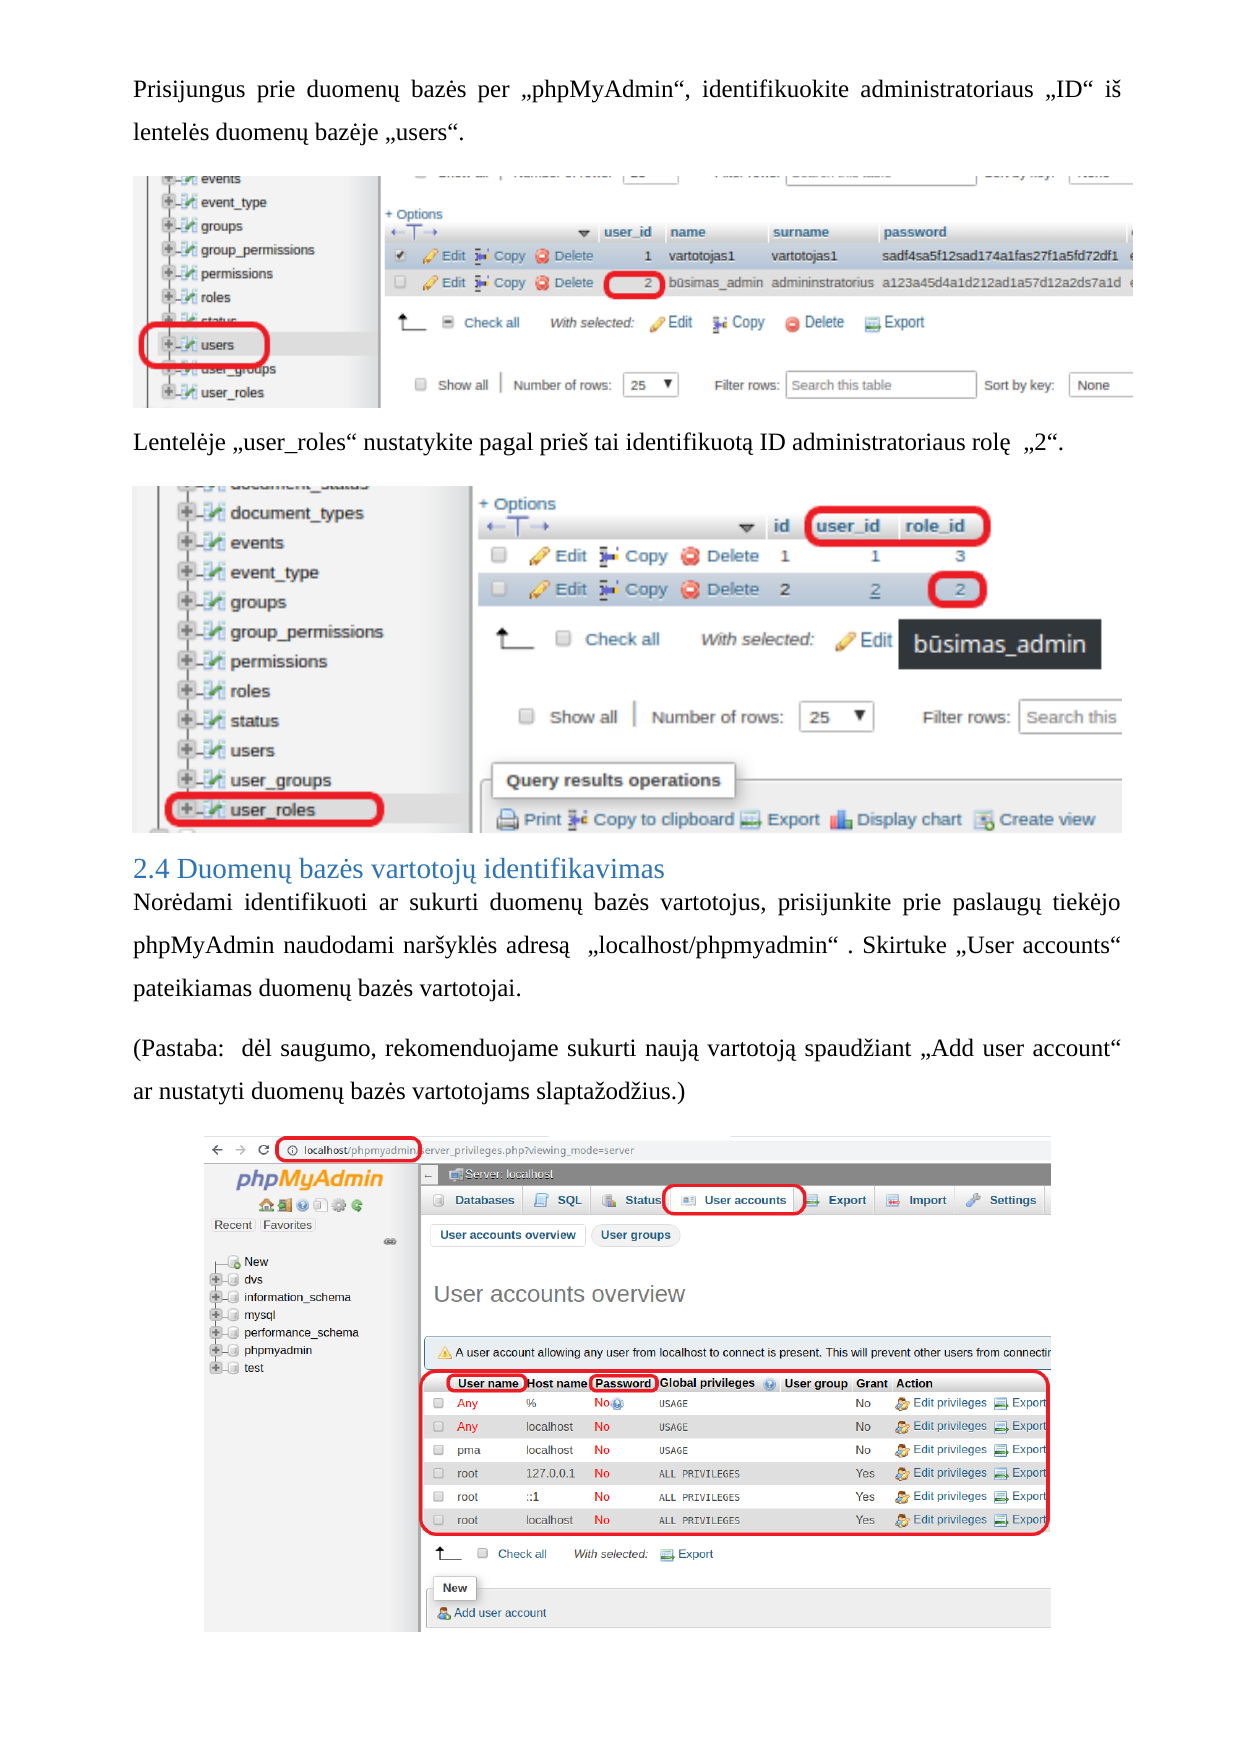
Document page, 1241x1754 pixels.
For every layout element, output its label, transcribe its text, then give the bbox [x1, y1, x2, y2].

picture [132, 486, 1122, 833]
picture [204, 1136, 1051, 1632]
text Prisijungus prie duomenų bazės per „phpMyAdmin“, identifikuokite administratoriaus „ID“ iš lentelės duomenų bazėje „users“. [133, 74, 1122, 146]
subtitle 2.4 Duomenų bazės vartotojų identifikavimas [133, 851, 1122, 885]
text Norėdami identifikuoti ar sukurti duomenų bazės vartotojus, prisijunkite prie paslaugų tiekėjo phpMyAdmin naudodami naršyklės adresą „localhost/phpmyadmin“ . Skirtuke „User accounts“ pateikiamas duomenų bazės vartotojai. [133, 887, 1122, 1002]
picture [132, 176, 1133, 408]
text Lentelėje „user_roles“ nustatykite pagal prieš tai identifikuotą ID administratoriaus rolę „2“. [133, 427, 1122, 456]
text (Pastaba: dėl saugumo, rekomenduojame sukurti naują vartotoją spaudžiant „Add user account“ ar nustatyti duomenų bazės vartotojams slaptažodžius.) [133, 1033, 1122, 1105]
